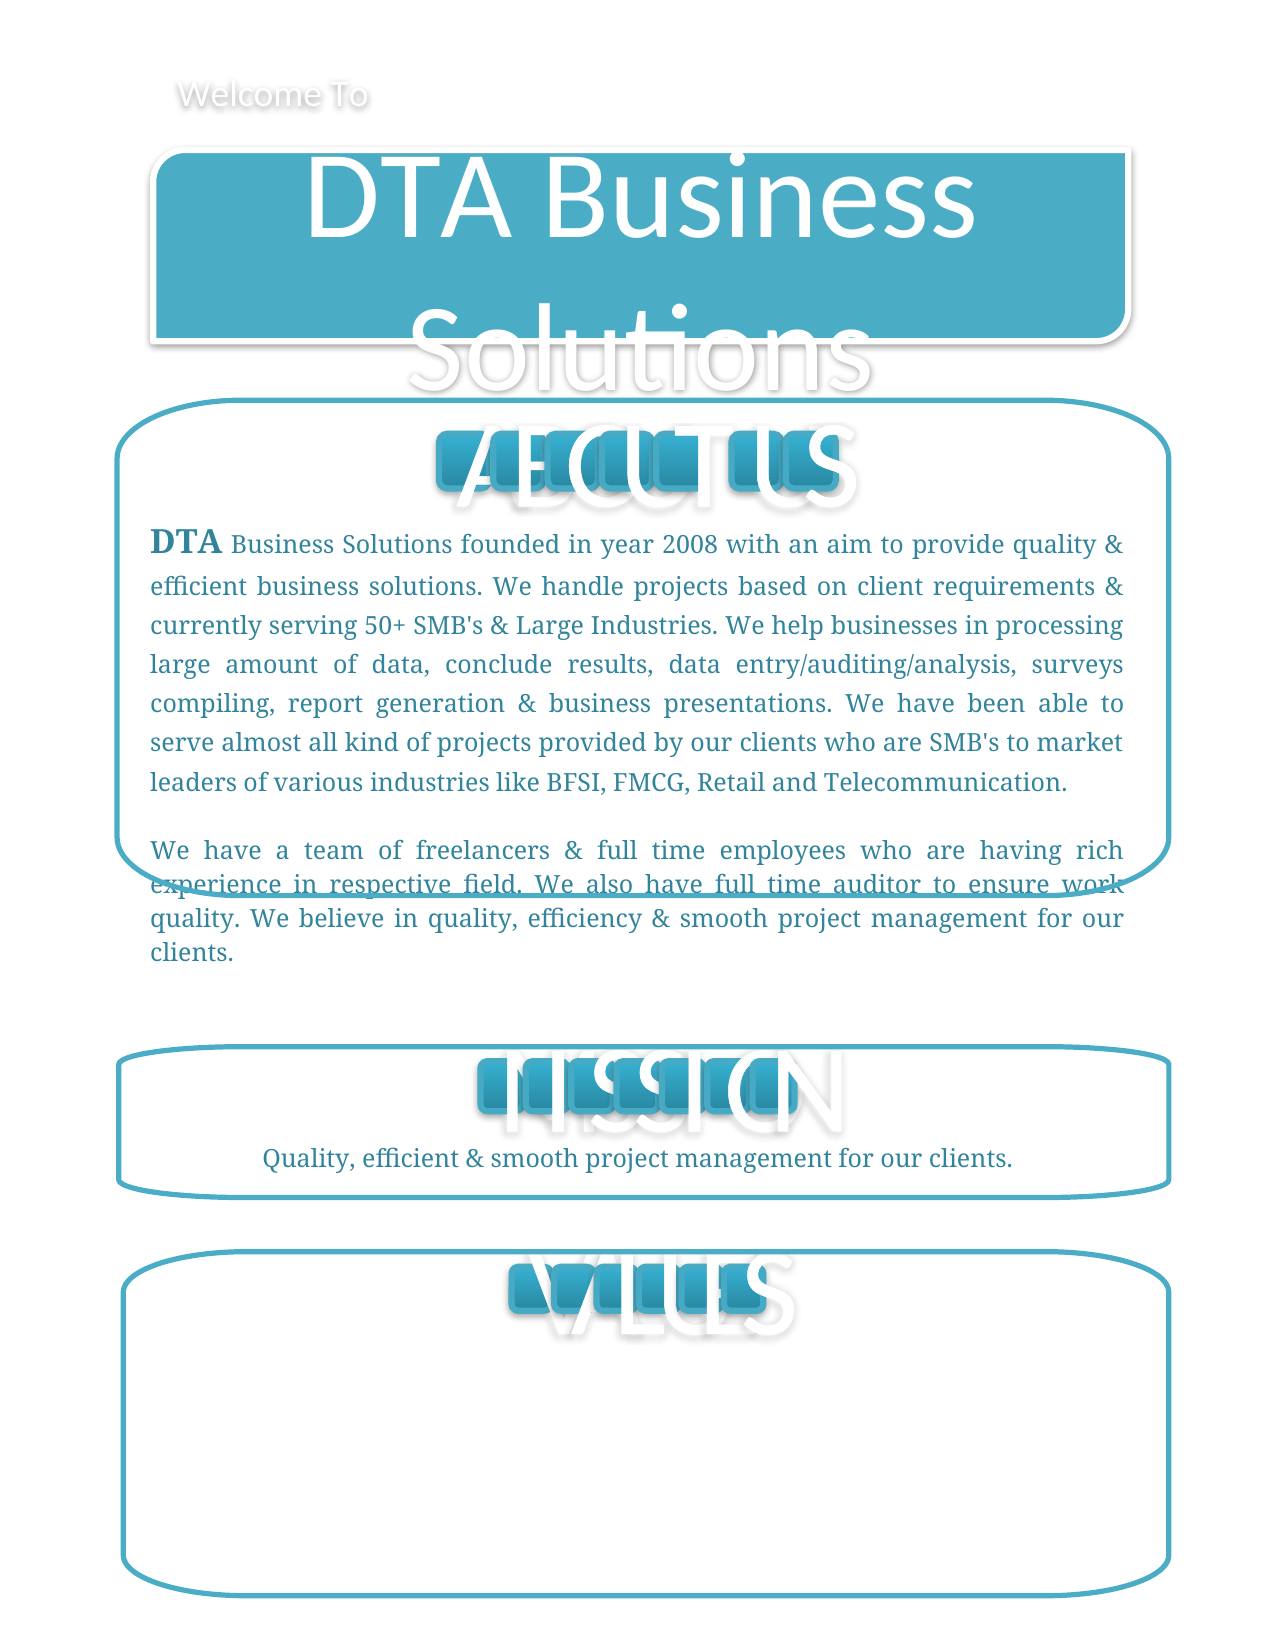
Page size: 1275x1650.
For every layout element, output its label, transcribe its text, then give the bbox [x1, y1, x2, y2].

text We have a team of freelancers & full time employees who are having rich experience in respective field. We also have full time auditor to ensure work quality. We believe in quality, efficiency & smooth project management for our clients. [150, 832, 1125, 893]
text DTA Business Solutions founded in year 2008 with an aim to provide quality & efficient business solutions. We handle projects based on client requirements & currently serving 50+ SMB's & Large Industries. We help businesses in processing large amount of data, conclude results, data entry/auditing/analysis, surveys compiling, report generation & business presentations. We have been able to serve almost all kind of projects provided by our clients who are SMB's to market leaders of various industries like BFSI, FMCG, Retail and Telecommunication. [150, 518, 1125, 798]
text We have a team of freelancers & full time employees who are having rich experience in respective field. We also have full time auditor to ensure work quality. We believe in quality, efficiency & smooth project management for our clients. [150, 881, 1125, 969]
text Quality, efficient & smooth project management for our clients. [150, 1140, 1125, 1174]
